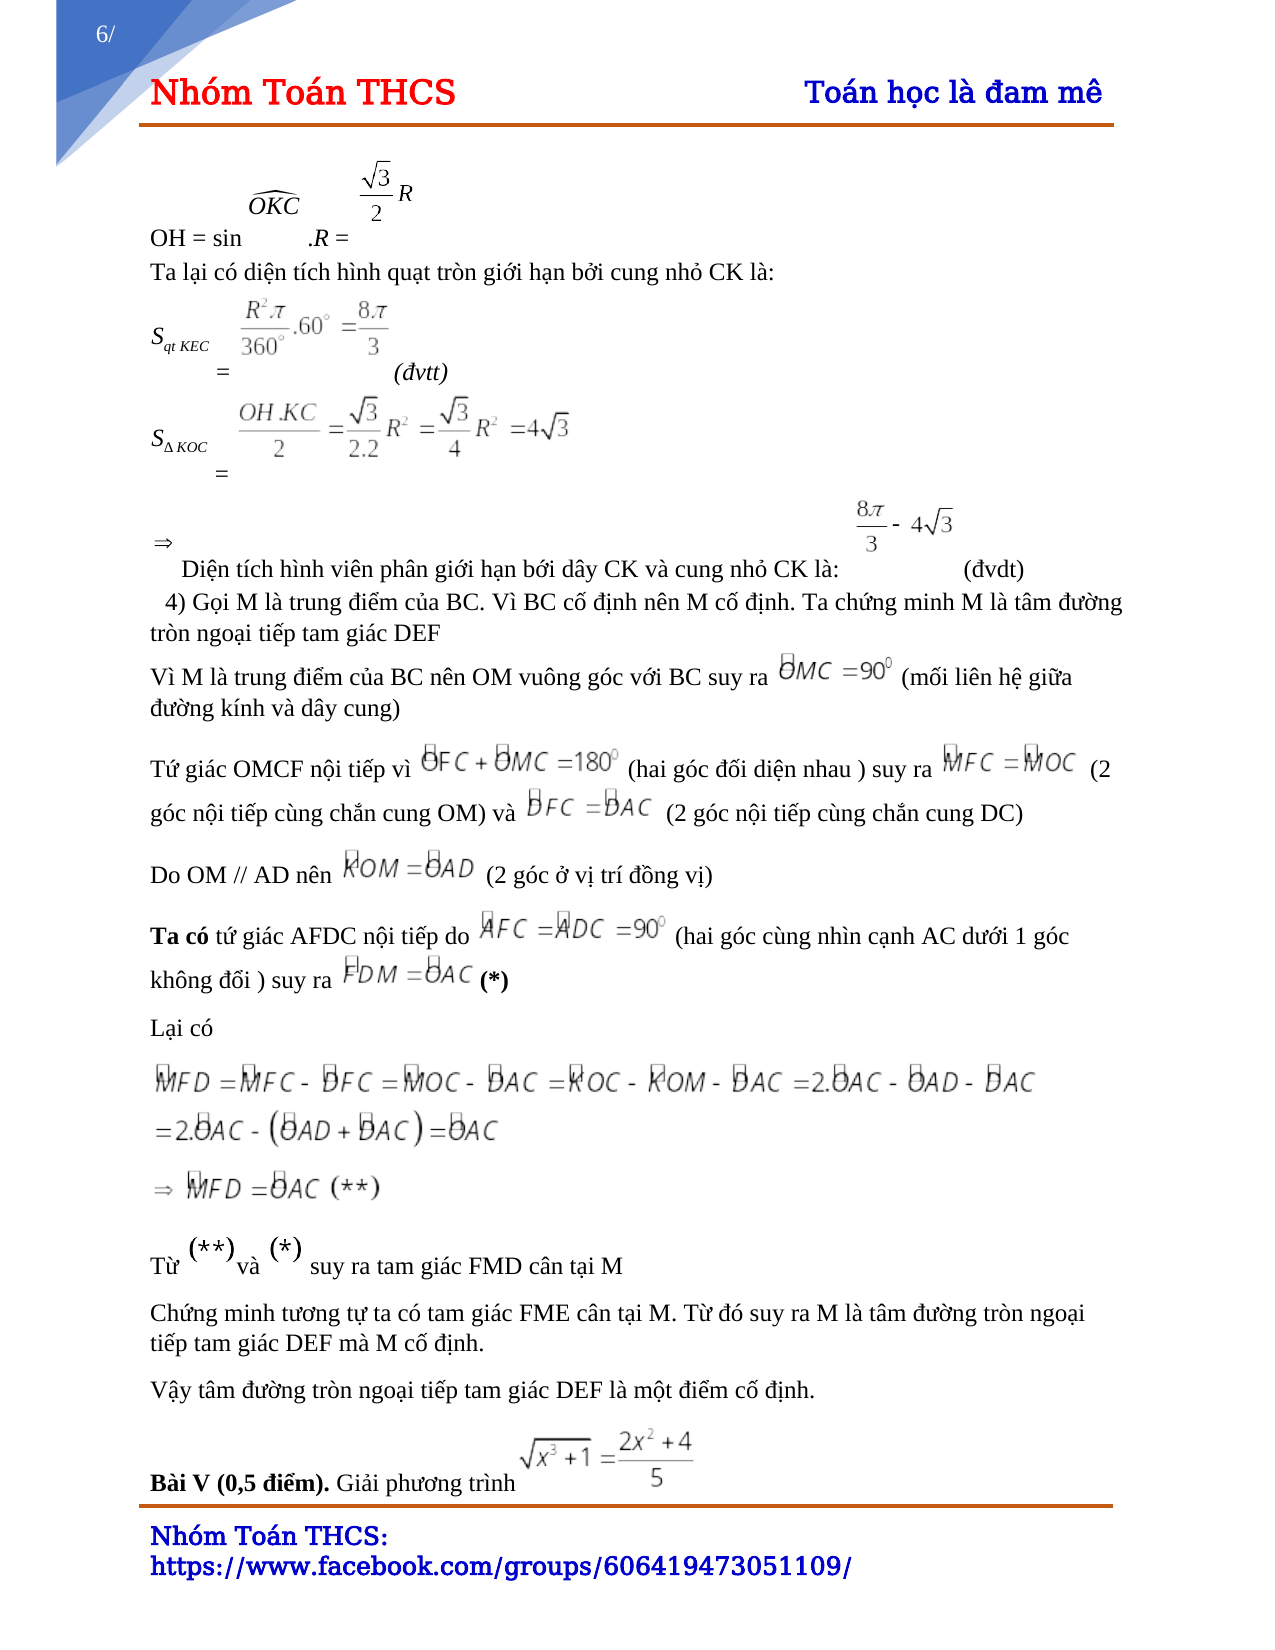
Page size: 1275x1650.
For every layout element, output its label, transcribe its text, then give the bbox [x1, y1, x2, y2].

text Chứng minh tương tự ta có tam giác FME cân tại M. Từ đó suy ra M là tâm đường tròn ngoại tiếp tam giác DEF mà M cố định. [150, 1298, 1125, 1357]
text Bài V (0,5 điểm). Giải phương trình [150, 1423, 1125, 1497]
text Vì M là trung điểm của BC nên OM vuông góc với BC suy ra (mối liên hệ giữa đường kính và dây cung) [150, 648, 1125, 721]
picture [291, 89, 298, 102]
text OH = sin .R = [150, 156, 1125, 253]
text Lại có [150, 1013, 1125, 1041]
text Vậy tâm đường tròn ngoại tiếp tam giác DEF là một điểm cố định. [150, 1376, 1125, 1404]
text Ta lại có diện tích hình quạt tròn giới hạn bởi cung nhỏ CK là: [150, 257, 1125, 286]
text = (đvtt) [150, 291, 1125, 387]
text Diện tích hình viên phân giới hạn bới dây CK và cung nhỏ CK là: (đvdt) [150, 493, 1125, 583]
text Ta có tứ giác AFDC nội tiếp do (hai góc cùng nhìn cạnh AC dưới 1 góc không đổi ) suy ra (*) [150, 907, 1125, 994]
picture [56, 0, 298, 168]
text Do OM // AD nên (2 góc ở vị trí đồng vị) [150, 846, 1125, 888]
text 4) Gọi M là trung điểm của BC. Vì BC cố định nên M cố định. Ta chứng minh M là tâm đường tròn ngoại tiếp tam giác DEF [150, 587, 1125, 646]
text Từ và suy ra tam giác FMD cân tại M [150, 1232, 1125, 1280]
text Tứ giác OMCF nội tiếp vì (hai góc đối diện nhau ) suy ra (2 góc nội tiếp cùng chắn cung OM) và (2 góc nội tiếp cùng chắn cung DC) [150, 740, 1125, 827]
text = [150, 391, 1125, 489]
